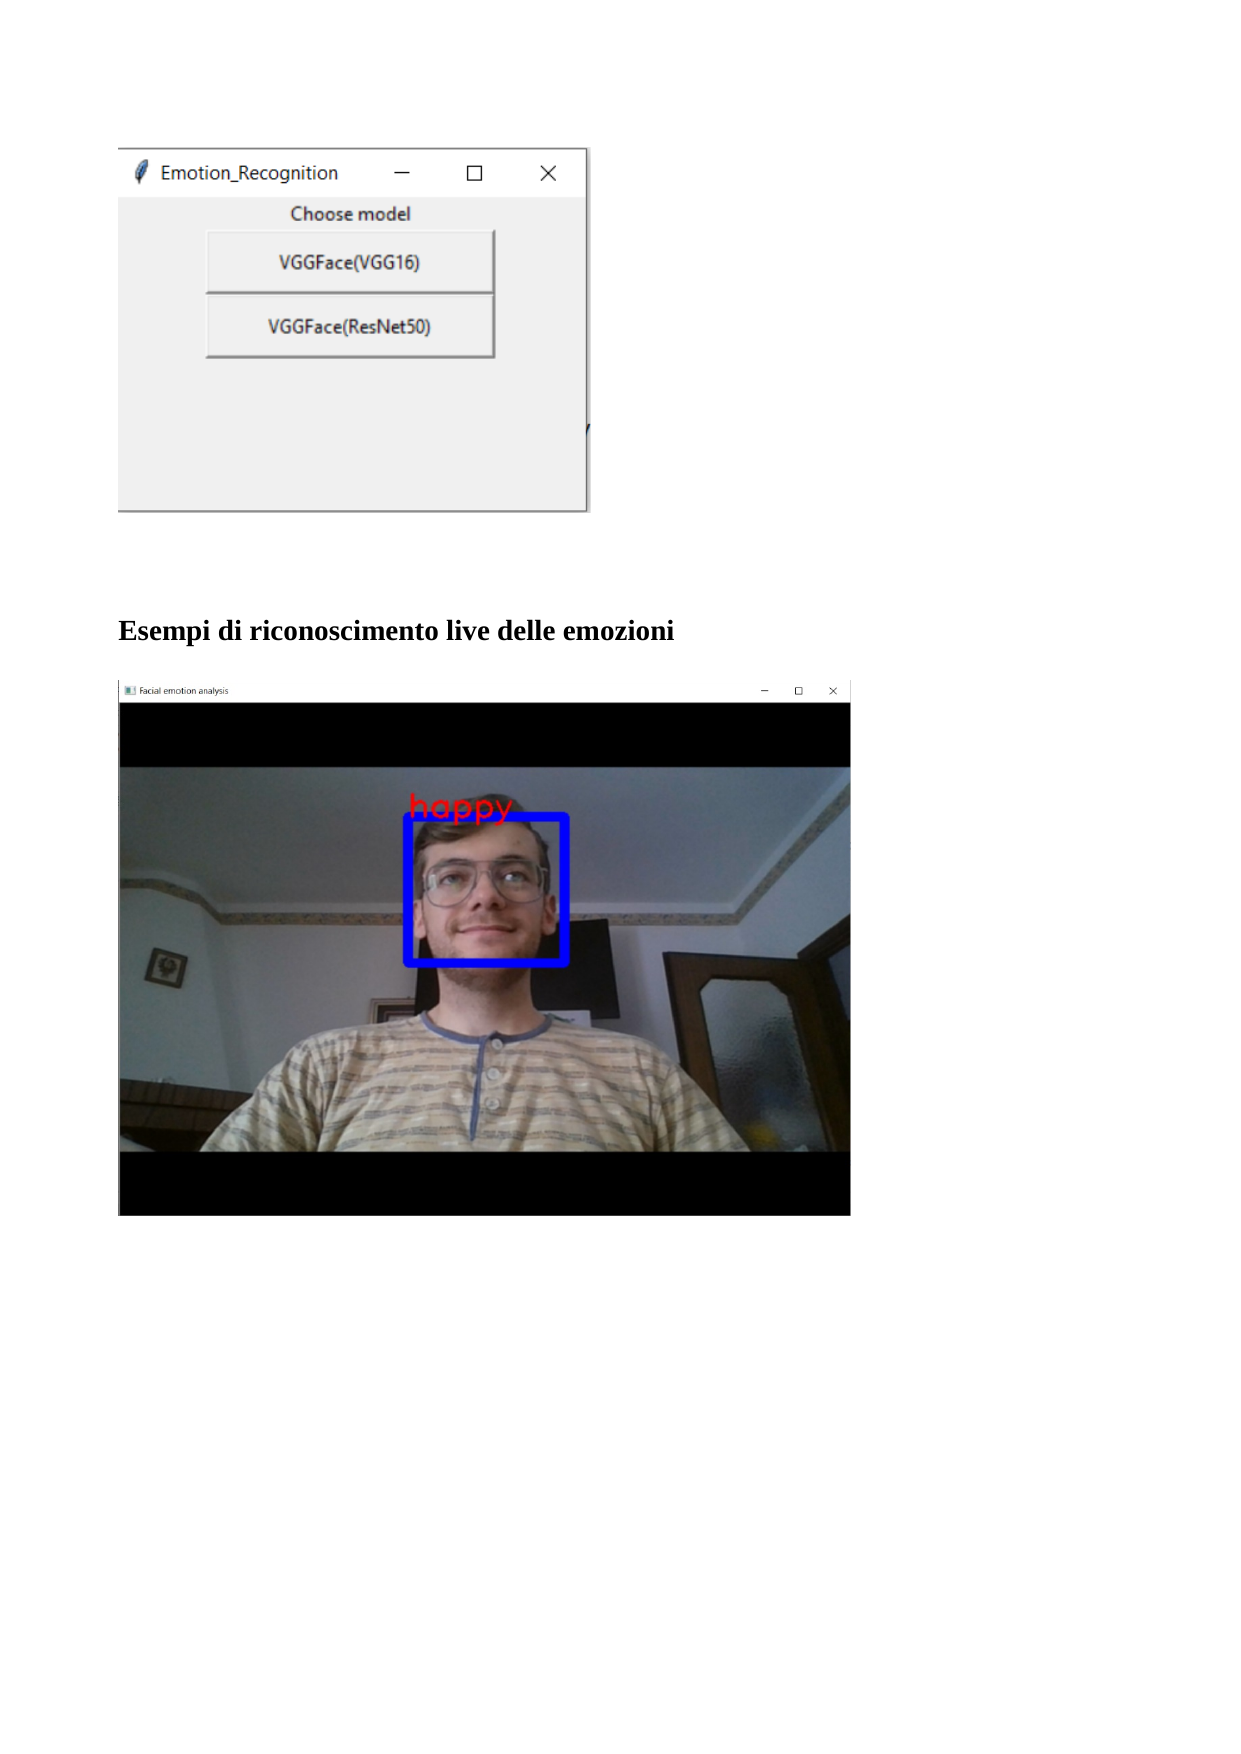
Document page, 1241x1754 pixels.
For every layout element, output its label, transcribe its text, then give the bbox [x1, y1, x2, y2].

picture [118, 680, 851, 1216]
text Esempi di riconoscimento live delle emozioni [118, 613, 1122, 647]
picture [118, 147, 591, 513]
